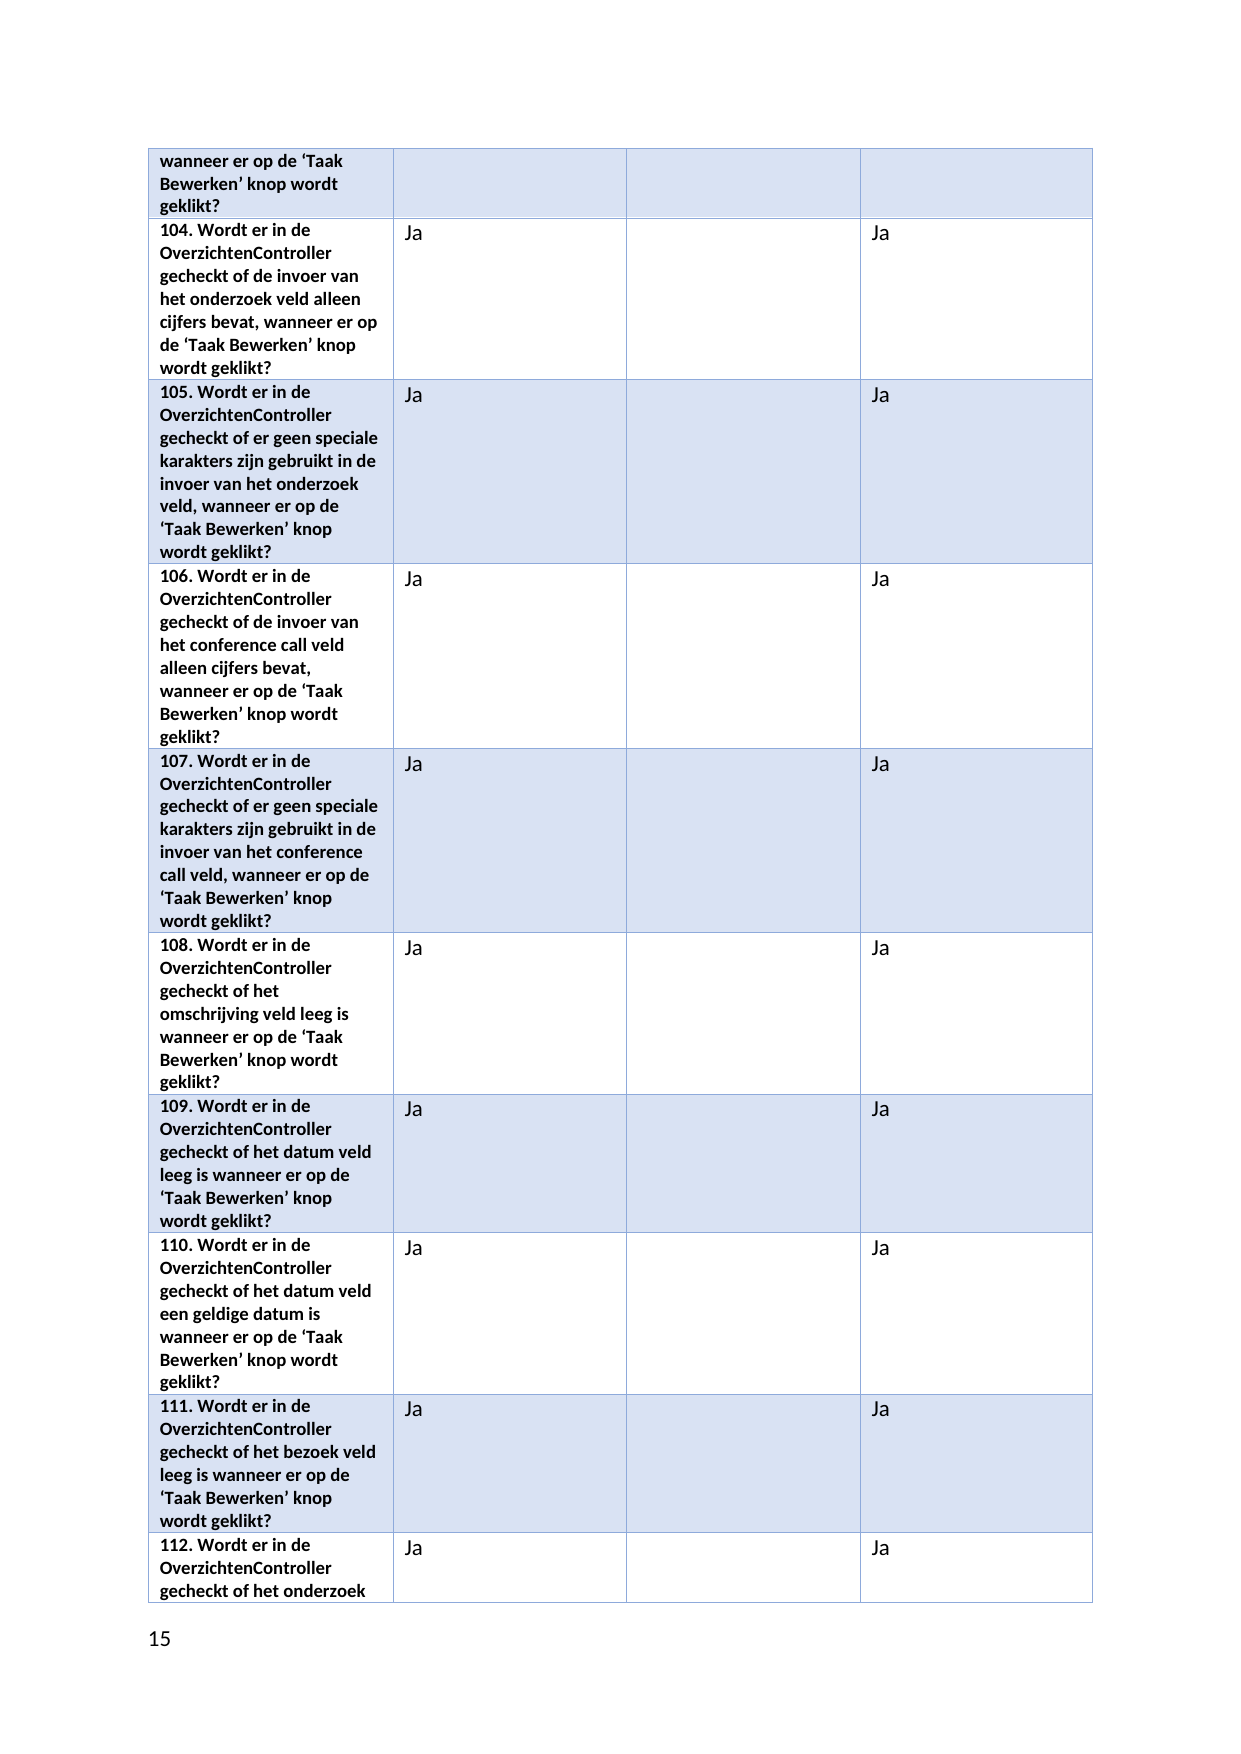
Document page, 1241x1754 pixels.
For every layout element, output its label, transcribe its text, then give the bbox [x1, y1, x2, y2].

table_cell Ja [861, 219, 1092, 379]
table_cell Ja [861, 749, 1092, 932]
table_cell Ja [394, 933, 626, 1093]
table_cell [627, 1095, 860, 1232]
table_cell 109. Wordt er in de OverzichtenController gecheckt of het datum veld leeg is wanneer er op de ‘Taak Bewerken’ knop wordt geklikt? [149, 1095, 393, 1232]
table_cell Ja [394, 564, 626, 748]
table_cell 110. Wordt er in de OverzichtenController gecheckt of het datum veld een geldige datum is wanneer er op de ‘Taak Bewerken’ knop wordt geklikt? [149, 1233, 393, 1393]
table_cell [627, 564, 860, 748]
table_cell Ja [394, 380, 626, 563]
table_cell Ja [394, 149, 626, 217]
table_cell [627, 1533, 860, 1602]
table_cell [627, 1233, 860, 1393]
table_cell 105. Wordt er in de OverzichtenController gecheckt of er geen speciale karakters zijn gebruikt in de invoer van het onderzoek veld, wanneer er op de ‘Taak Bewerken’ knop wordt geklikt? [149, 380, 393, 563]
table_cell Ja [861, 380, 1092, 563]
table_cell Ja [861, 933, 1092, 1093]
table_cell Ja [861, 1395, 1092, 1532]
table_cell Ja [394, 1533, 626, 1602]
table_cell Ja [861, 1095, 1092, 1232]
table_cell [627, 1395, 860, 1532]
table_cell Ja [394, 1233, 626, 1393]
table_cell [627, 933, 860, 1093]
table_cell Ja [861, 1533, 1092, 1602]
table_cell [627, 149, 860, 217]
table_cell Ja [394, 749, 626, 932]
table_cell Ja [861, 564, 1092, 748]
table_cell Ja [394, 1395, 626, 1532]
table_cell Ja [394, 219, 626, 379]
table_cell 111. Wordt er in de OverzichtenController gecheckt of het bezoek veld leeg is wanneer er op de ‘Taak Bewerken’ knop wordt geklikt? [149, 1395, 393, 1532]
table_cell Ja [861, 149, 1092, 217]
table_cell Ja [861, 1233, 1092, 1393]
table_cell [627, 380, 860, 563]
table_cell 112. Wordt er in de OverzichtenController gecheckt of het onderzoek veld leeg is wanneer er op de ‘Taak Bewerken’ knop wordt geklikt? [149, 1533, 393, 1602]
table_cell 108. Wordt er in de OverzichtenController gecheckt of het omschrijving veld leeg is wanneer er op de ‘Taak Bewerken’ knop wordt geklikt? [149, 933, 393, 1093]
table_cell [627, 219, 860, 379]
table_cell 107. Wordt er in de OverzichtenController gecheckt of er geen speciale karakters zijn gebruikt in de invoer van het conference call veld, wanneer er op de ‘Taak Bewerken’ knop wordt geklikt? [149, 749, 393, 932]
table_cell 106. Wordt er in de OverzichtenController gecheckt of de invoer van het conference call veld alleen cijfers bevat, wanneer er op de ‘Taak Bewerken’ knop wordt geklikt? [149, 564, 393, 748]
table_cell Ja [394, 1095, 626, 1232]
table_cell 104. Wordt er in de OverzichtenController gecheckt of de invoer van het onderzoek veld alleen cijfers bevat, wanneer er op de ‘Taak Bewerken’ knop wordt geklikt? [149, 219, 393, 379]
table_cell [627, 749, 860, 932]
